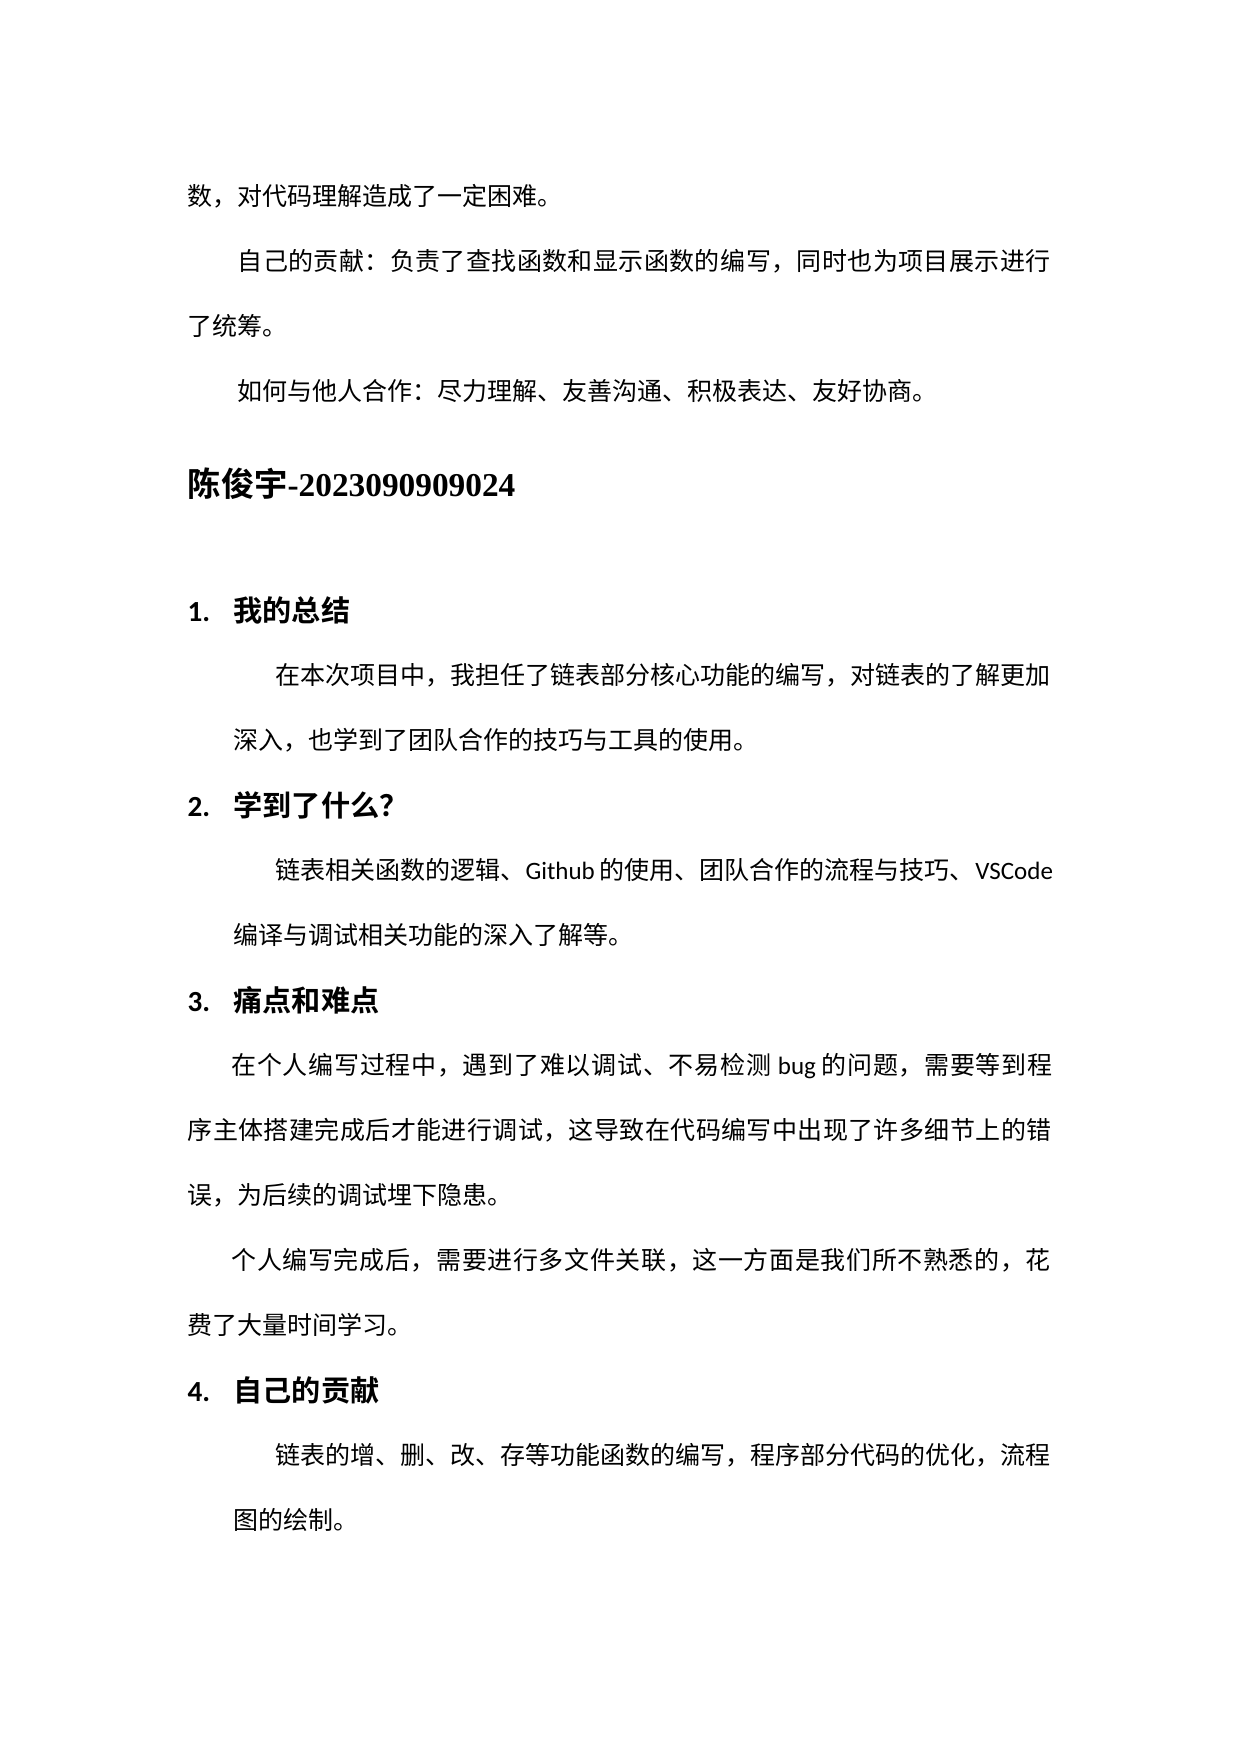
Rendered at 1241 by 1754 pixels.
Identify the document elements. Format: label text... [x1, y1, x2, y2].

text 如何与他人合作：尽力理解、友善沟通、积极表达、友好协商。 [187, 357, 1053, 422]
list 自己的贡献 [187, 1356, 1053, 1421]
list 学到了什么？ [187, 771, 1053, 836]
list 我的总结 [187, 576, 1053, 641]
text 自己的贡献：负责了查找函数和显示函数的编写，同时也为项目展示进行了统筹。 [187, 227, 1053, 357]
subtitle 陈俊宇-2023090909024 [187, 449, 1053, 514]
list 痛点和难点 [187, 966, 1053, 1031]
text 痛点和难点：对运用到的知识熟悉程度不足，编写代码过程中有卡顿。对函数结构理解不足，后期出现bug时无力修改。项目运用了一些不算熟悉的函数，对代码理解造成了一定困难。 [187, 162, 1053, 227]
list 在本次项目中，我担任了链表部分核心功能的编写，对链表的了解更加深入，也学到了团队合作的技巧与工具的使用。 [233, 641, 1053, 771]
list 链表的增、删、改、存等功能函数的编写，程序部分代码的优化，流程图的绘制。 [233, 1421, 1053, 1551]
text 个人编写完成后，需要进行多文件关联，这一方面是我们所不熟悉的，花费了大量时间学习。 [187, 1226, 1053, 1356]
list 链表相关函数的逻辑、Github的使用、团队合作的流程与技巧、VSCode编译与调试相关功能的深入了解等。 [233, 836, 1053, 966]
text 在个人编写过程中，遇到了难以调试、不易检测bug的问题，需要等到程序主体搭建完成后才能进行调试，这导致在代码编写中出现了许多细节上的错误，为后续的调试埋下隐患。 [187, 1031, 1053, 1226]
